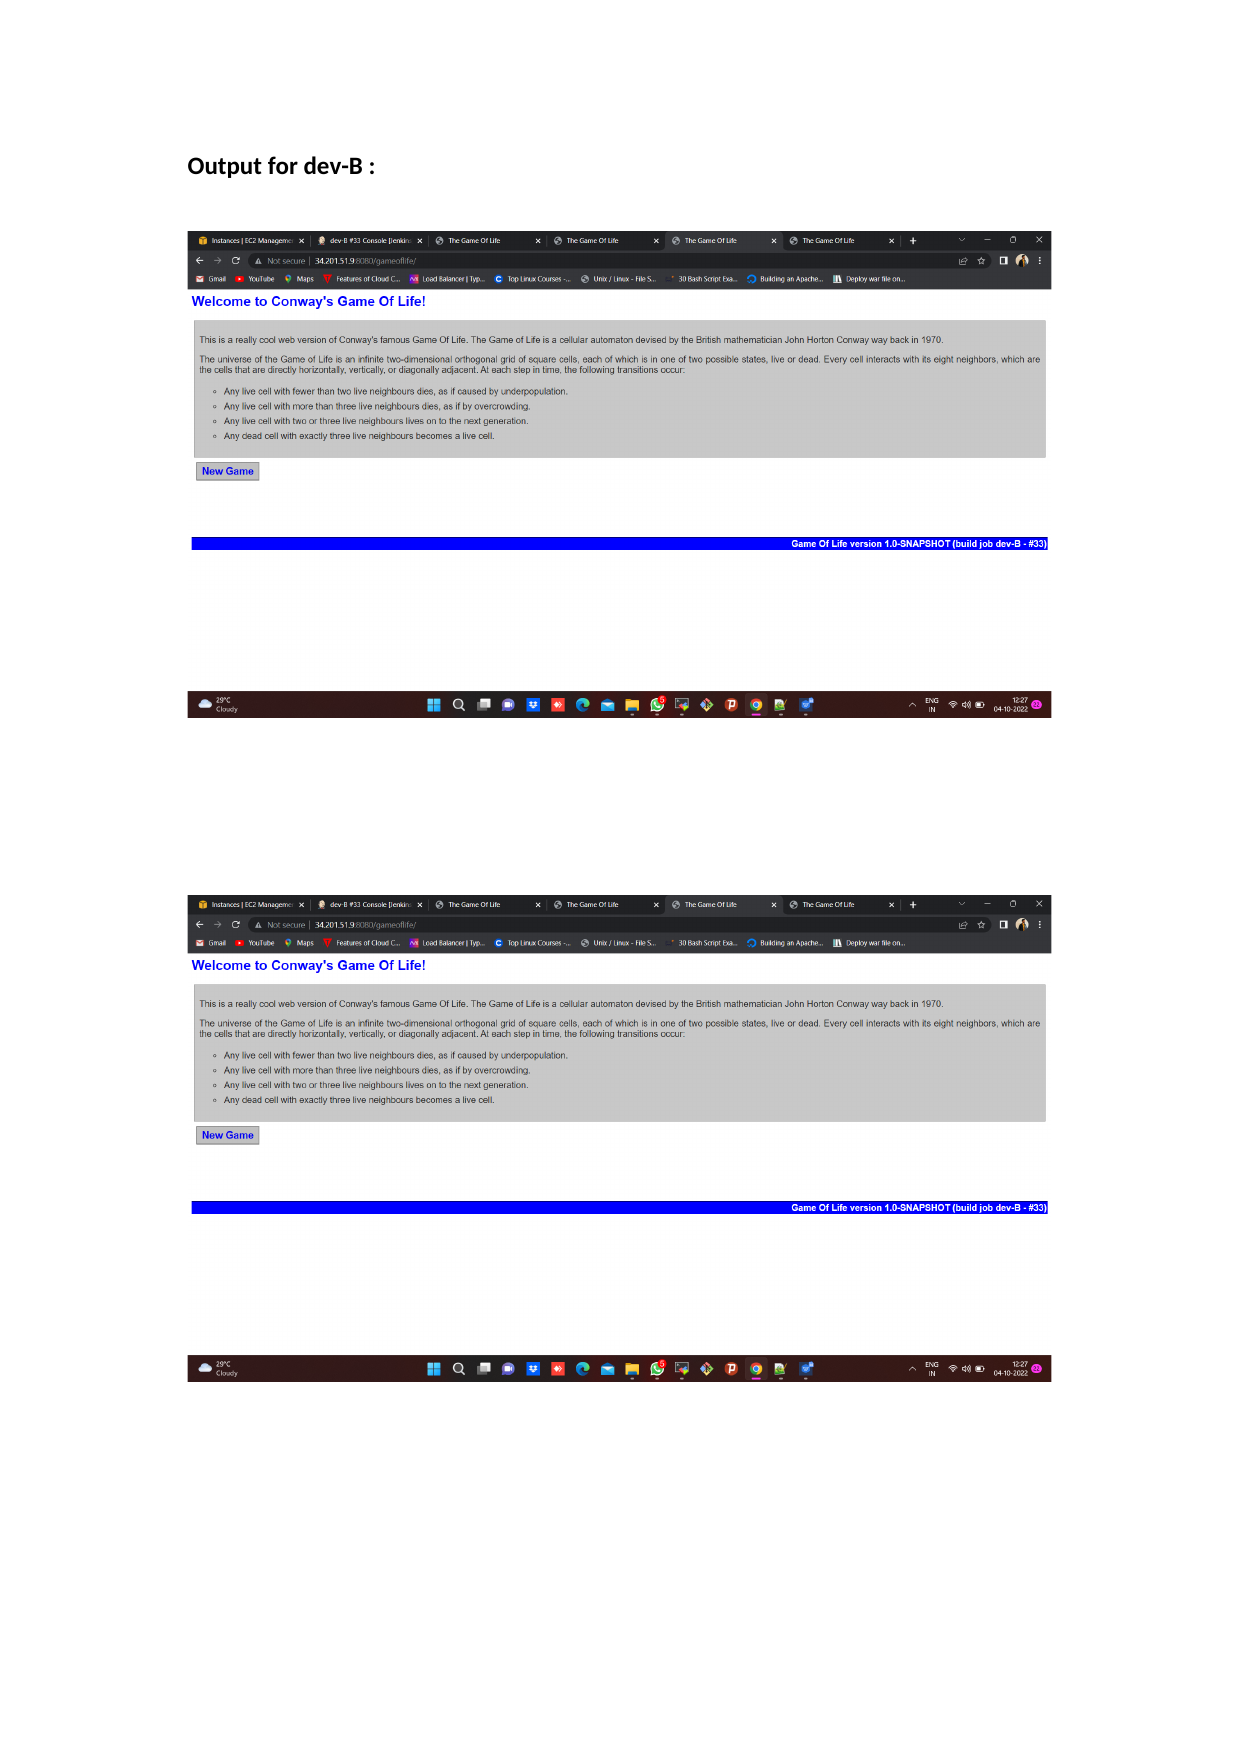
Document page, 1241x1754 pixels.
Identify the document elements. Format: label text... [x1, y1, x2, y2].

picture [187, 231, 1052, 718]
picture [187, 895, 1052, 1382]
list Output for dev-B : [187, 150, 1053, 181]
